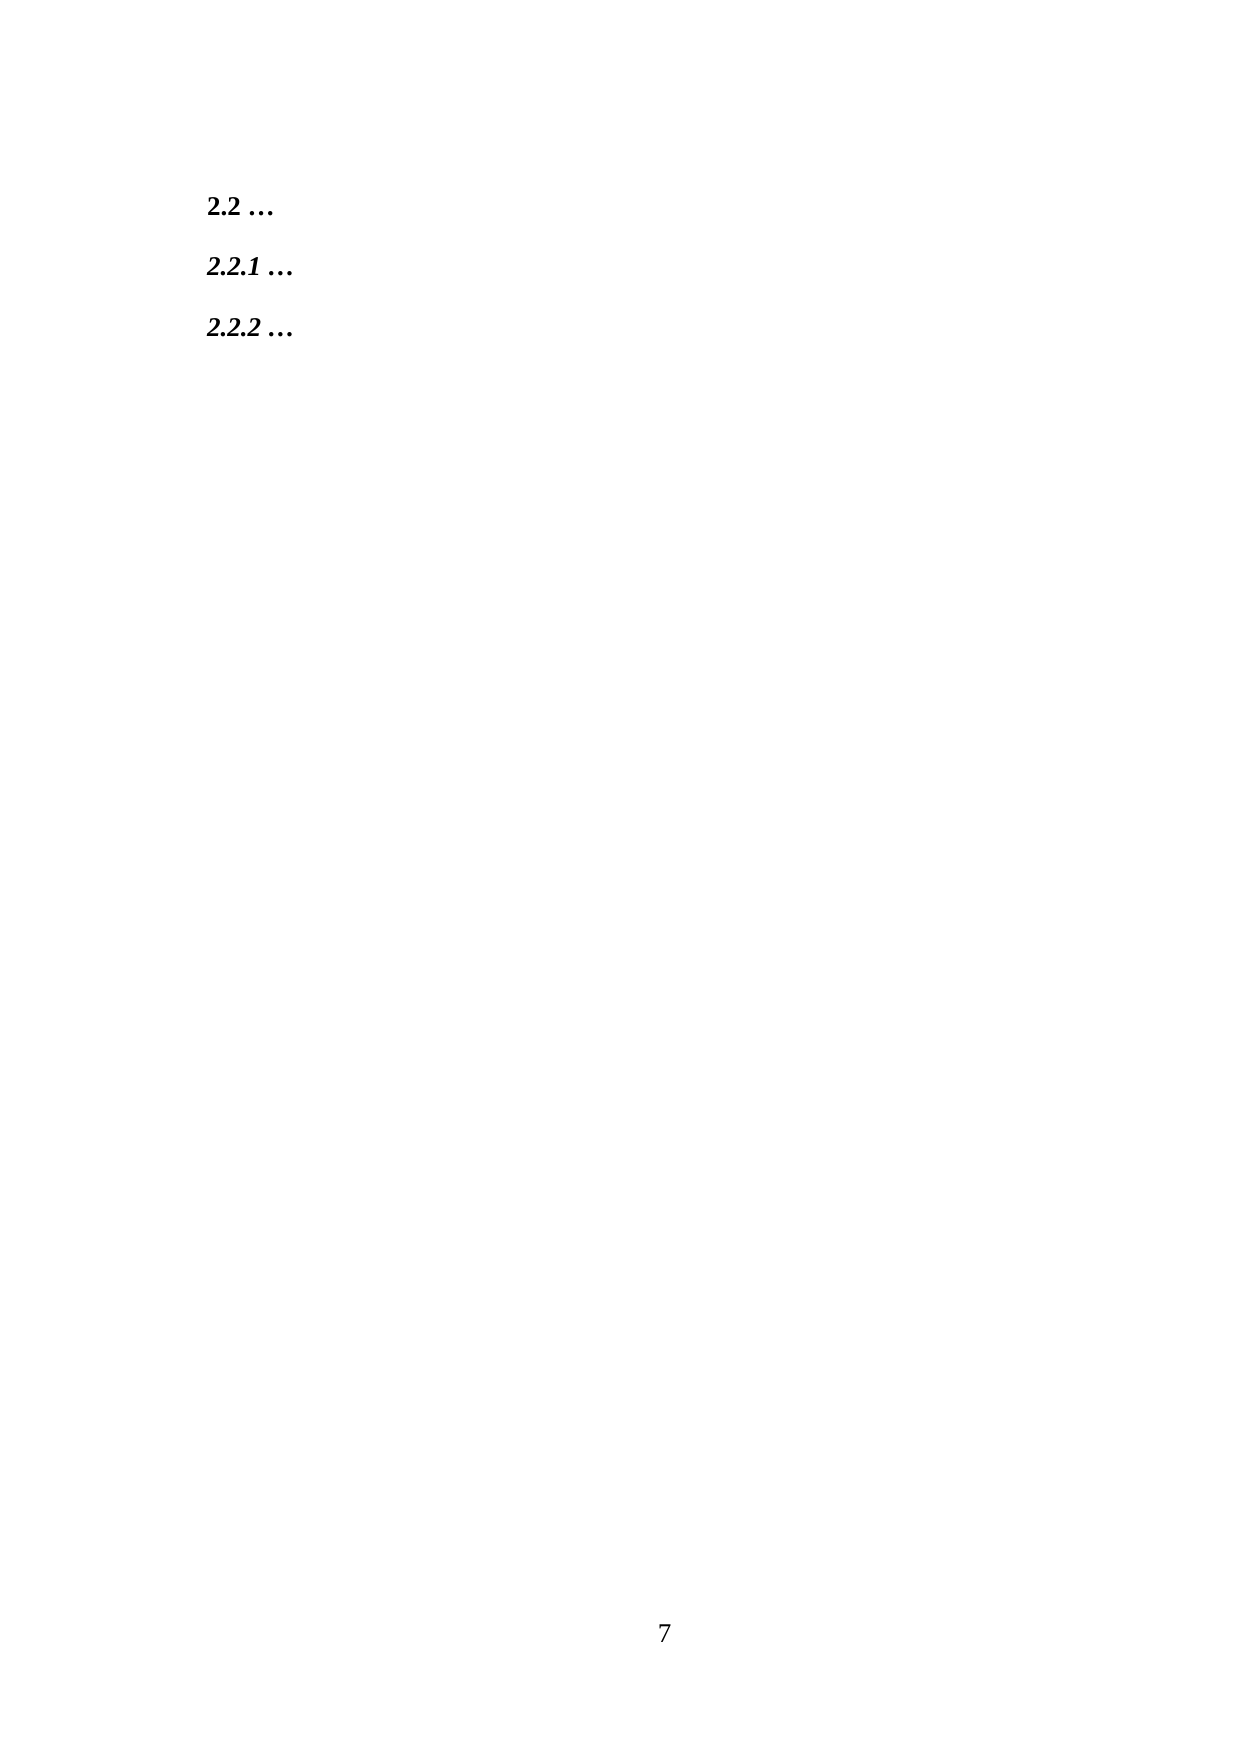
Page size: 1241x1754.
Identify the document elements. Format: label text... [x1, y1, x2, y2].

subtitle 2.2 … [207, 190, 1122, 221]
subtitle 2.2.2 … [207, 311, 1122, 342]
subtitle 2.2.1 … [207, 250, 1122, 282]
